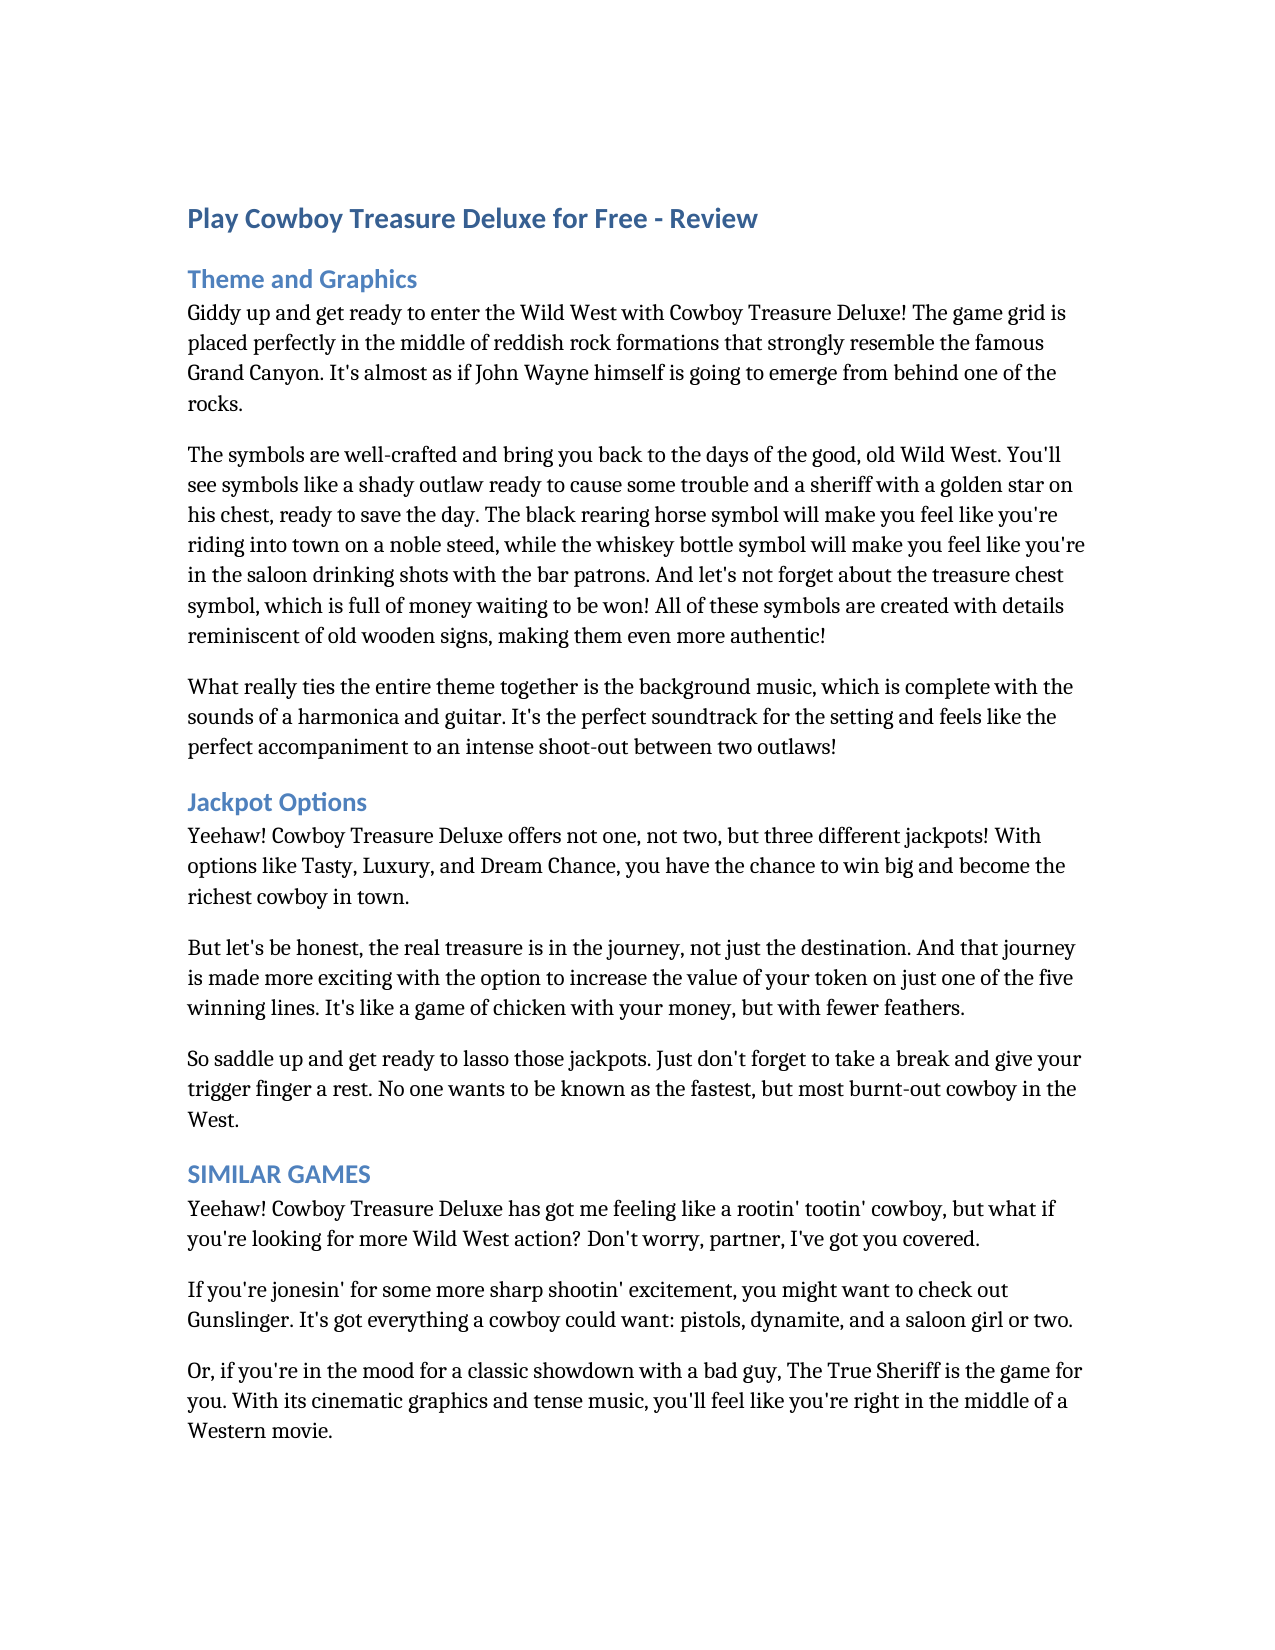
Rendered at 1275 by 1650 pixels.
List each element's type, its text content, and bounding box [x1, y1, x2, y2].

text But let's be honest, the real treasure is in the journey, not just the destination. And that journey is made more exciting with the option to increase the value of your token on just one of the five winning lines. It's like a game of chicken with your money, but with fewer feathers. [187, 934, 1087, 1021]
text So saddle up and get ready to lasso those jackpots. Just don't forget to take a break and give your trigger finger a rest. No one wants to be known as the fastest, but most burnt-out cowboy in the West. [187, 1046, 1087, 1133]
text The symbols are well-crafted and bring you back to the days of the good, old Wild West. You'll see symbols like a shady outlaw ready to cause some trouble and a sheriff with a golden star on his chest, ready to save the day. The black rearing horse symbol will make you feel like you're riding into town on a noble steed, while the whiskey bottle symbol will make you feel like you're in the saloon drinking shots with the bar patrons. And let's not forget about the treasure chest symbol, which is full of money waiting to be won! All of these symbols are created with details reminiscent of old wooden signs, making them even more authentic! [187, 441, 1087, 649]
subtitle Jackpot Options [187, 785, 1087, 818]
text What really ties the entire theme together is the background music, which is complete with the sounds of a harmonica and guitar. It's the perfect soundtrack for the setting and feels like the perfect accompaniment to an intense shoot-out between two outlaws! [187, 674, 1087, 760]
subtitle Play Cowboy Treasure Deluxe for Free - Review [187, 200, 1087, 236]
text Yeehaw! Cowboy Treasure Deluxe offers not one, not two, but three different jackpots! With options like Tasty, Luxury, and Dream Chance, you have the chance to win big and become the richest cowboy in town. [187, 823, 1087, 910]
text If you're jonesin' for some more sharp shootin' excitement, you might want to check out Gunslinger. It's got everything a cowboy could want: pistols, dynamite, and a saloon girl or two. [187, 1277, 1087, 1333]
subtitle Theme and Graphics [187, 262, 1087, 295]
subtitle SIMILAR GAMES [187, 1157, 1087, 1190]
text Yeehaw! Cowboy Treasure Deluxe has got me feeling like a rootin' tootin' cowboy, but what if you're looking for more Wild West action? Don't worry, partner, I've got you covered. [187, 1195, 1087, 1252]
text Giddy up and get ready to enter the Wild West with Cowboy Treasure Deluxe! The game grid is placed perfectly in the middle of reddish rock formations that strongly resemble the famous Grand Canyon. It's almost as if John Wayne himself is going to emerge from behind one of the rocks. [187, 300, 1087, 417]
